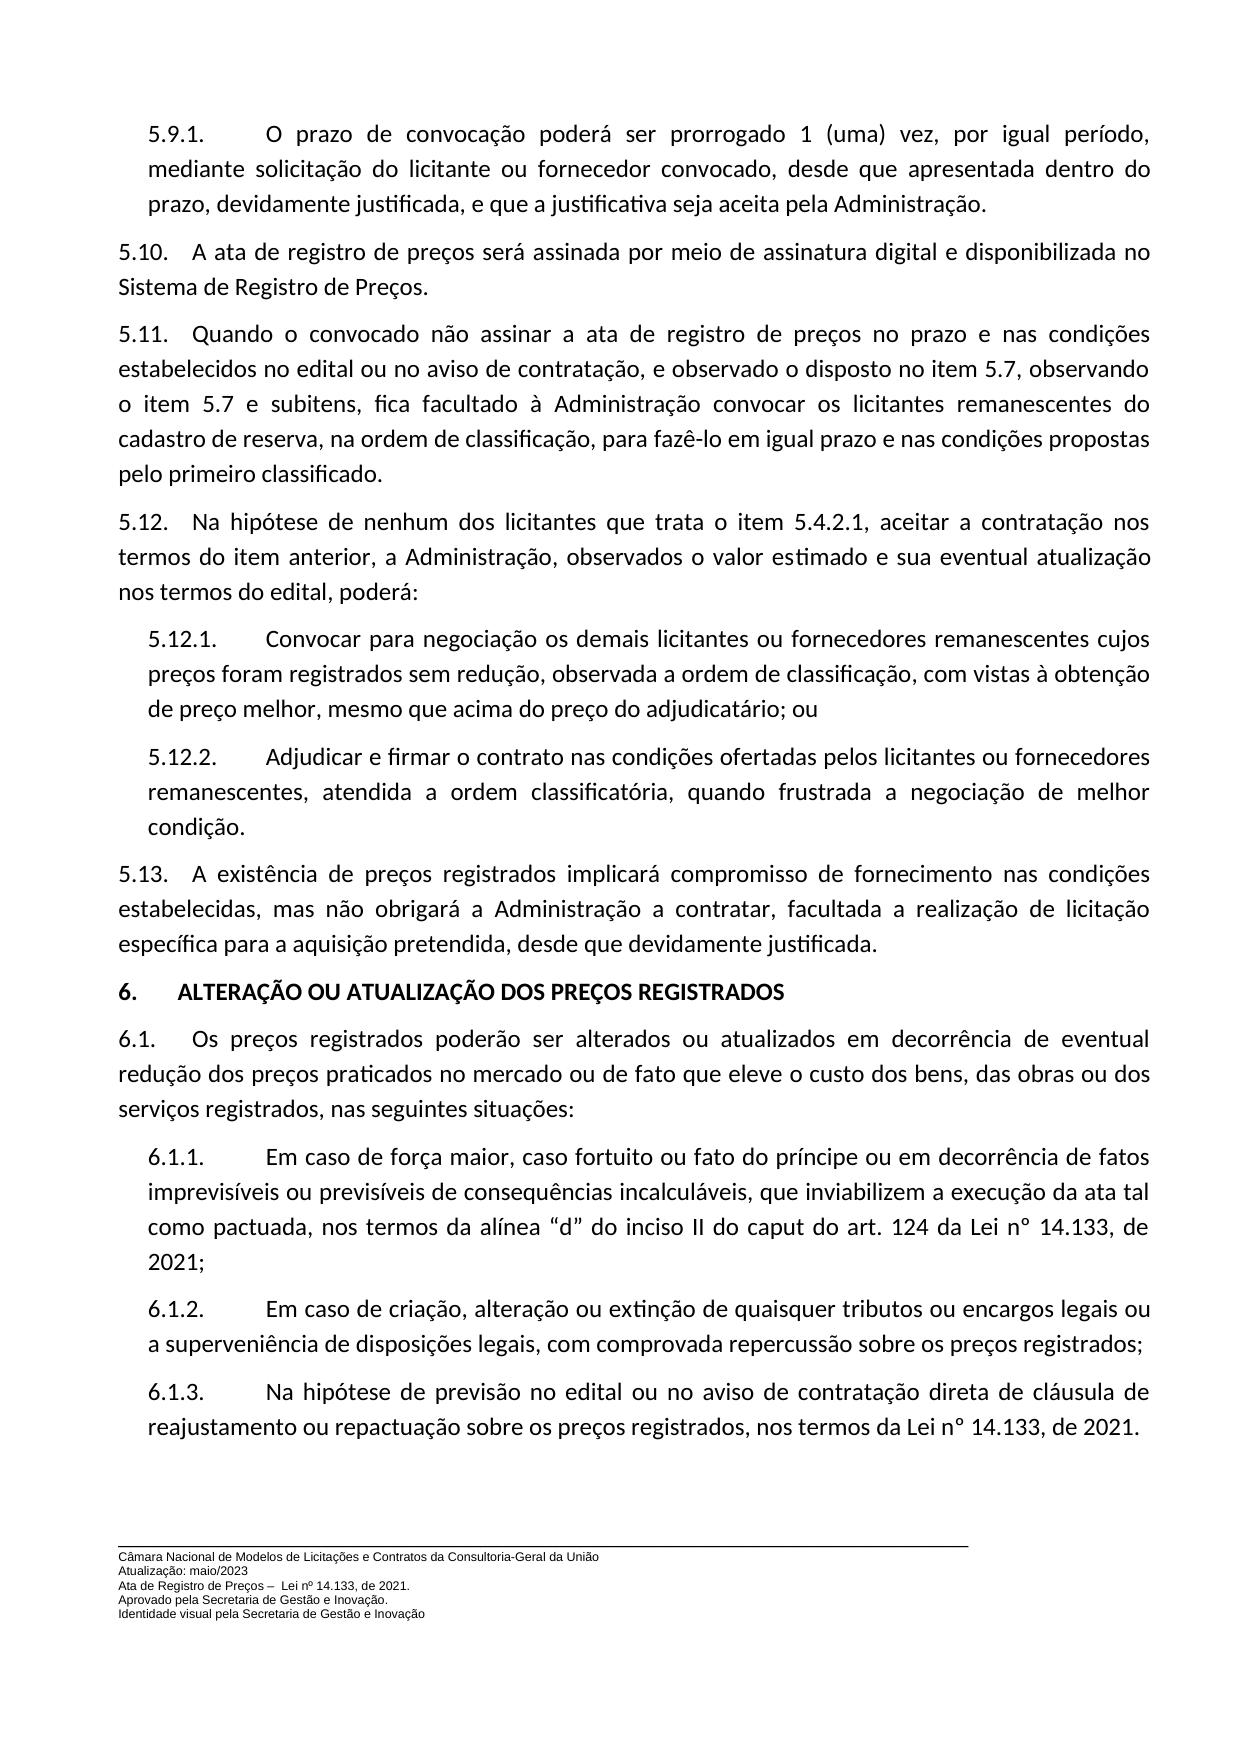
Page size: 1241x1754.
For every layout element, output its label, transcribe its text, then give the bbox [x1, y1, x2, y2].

list Quando o convocado não assinar a ata de registro de preços no prazo e nas condições estabelecidos no edital ou no aviso de contratação, e observado o disposto no item 5.7, observando o item 5.7 e subitens, fica facultado à Administração convocar os licitantes remanescentes do cadastro de reserva, na ordem de classificação, para fazê-lo em igual prazo e nas condições propostas pelo primeiro classificado. [118, 318, 1152, 489]
list ALTERAÇÃO OU ATUALIZAÇÃO DOS PREÇOS REGISTRADOS [118, 976, 1152, 1006]
list Em caso de força maior, caso fortuito ou fato do príncipe ou em decorrência de fatos imprevisíveis ou previsíveis de consequências incalculáveis, que inviabilizem a execução da ata tal como pactuada, nos termos da alínea “d” do inciso II do caput do art. 124 da Lei nº 14.133, de 2021; [148, 1141, 1152, 1276]
list Convocar para negociação os demais licitantes ou fornecedores remanescentes cujos preços foram registrados sem redução, observada a ordem de classificação, com vistas à obtenção de preço melhor, mesmo que acima do preço do adjudicatário; ou [148, 623, 1152, 724]
list O prazo de convocação poderá ser prorrogado 1 (uma) vez, por igual período, mediante solicitação do licitante ou fornecedor convocado, desde que apresentada dentro do prazo, devidamente justificada, e que a justificativa seja aceita pela Administração. [148, 118, 1152, 219]
list Na hipótese de nenhum dos licitantes que trata o item 5.4.2.1, aceitar a contratação nos termos do item anterior, a Administração, observados o valor estimado e sua eventual atualização nos termos do edital, poderá: [118, 506, 1152, 606]
list A ata de registro de preços será assinada por meio de assinatura digital e disponibilizada no Sistema de Registro de Preços. [118, 236, 1152, 301]
list Adjudicar e firmar o contrato nas condições ofertadas pelos licitantes ou fornecedores remanescentes, atendida a ordem classificatória, quando frustrada a negociação de melhor condição. [148, 741, 1152, 841]
list Em caso de criação, alteração ou extinção de quaisquer tributos ou encargos legais ou a superveniência de disposições legais, com comprovada repercussão sobre os preços registrados; [148, 1293, 1152, 1359]
list Na hipótese de previsão no edital ou no aviso de contratação direta de cláusula de reajustamento ou repactuação sobre os preços registrados, nos termos da Lei nº 14.133, de 2021. [148, 1376, 1152, 1441]
list A existência de preços registrados implicará compromisso de fornecimento nas condições estabelecidas, mas não obrigará a Administração a contratar, facultada a realização de licitação específica para a aquisição pretendida, desde que devidamente justificada. [118, 858, 1152, 959]
list Os preços registrados poderão ser alterados ou atualizados em decorrência de eventual redução dos preços praticados no mercado ou de fato que eleve o custo dos bens, das obras ou dos serviços registrados, nas seguintes situações: [118, 1023, 1152, 1124]
